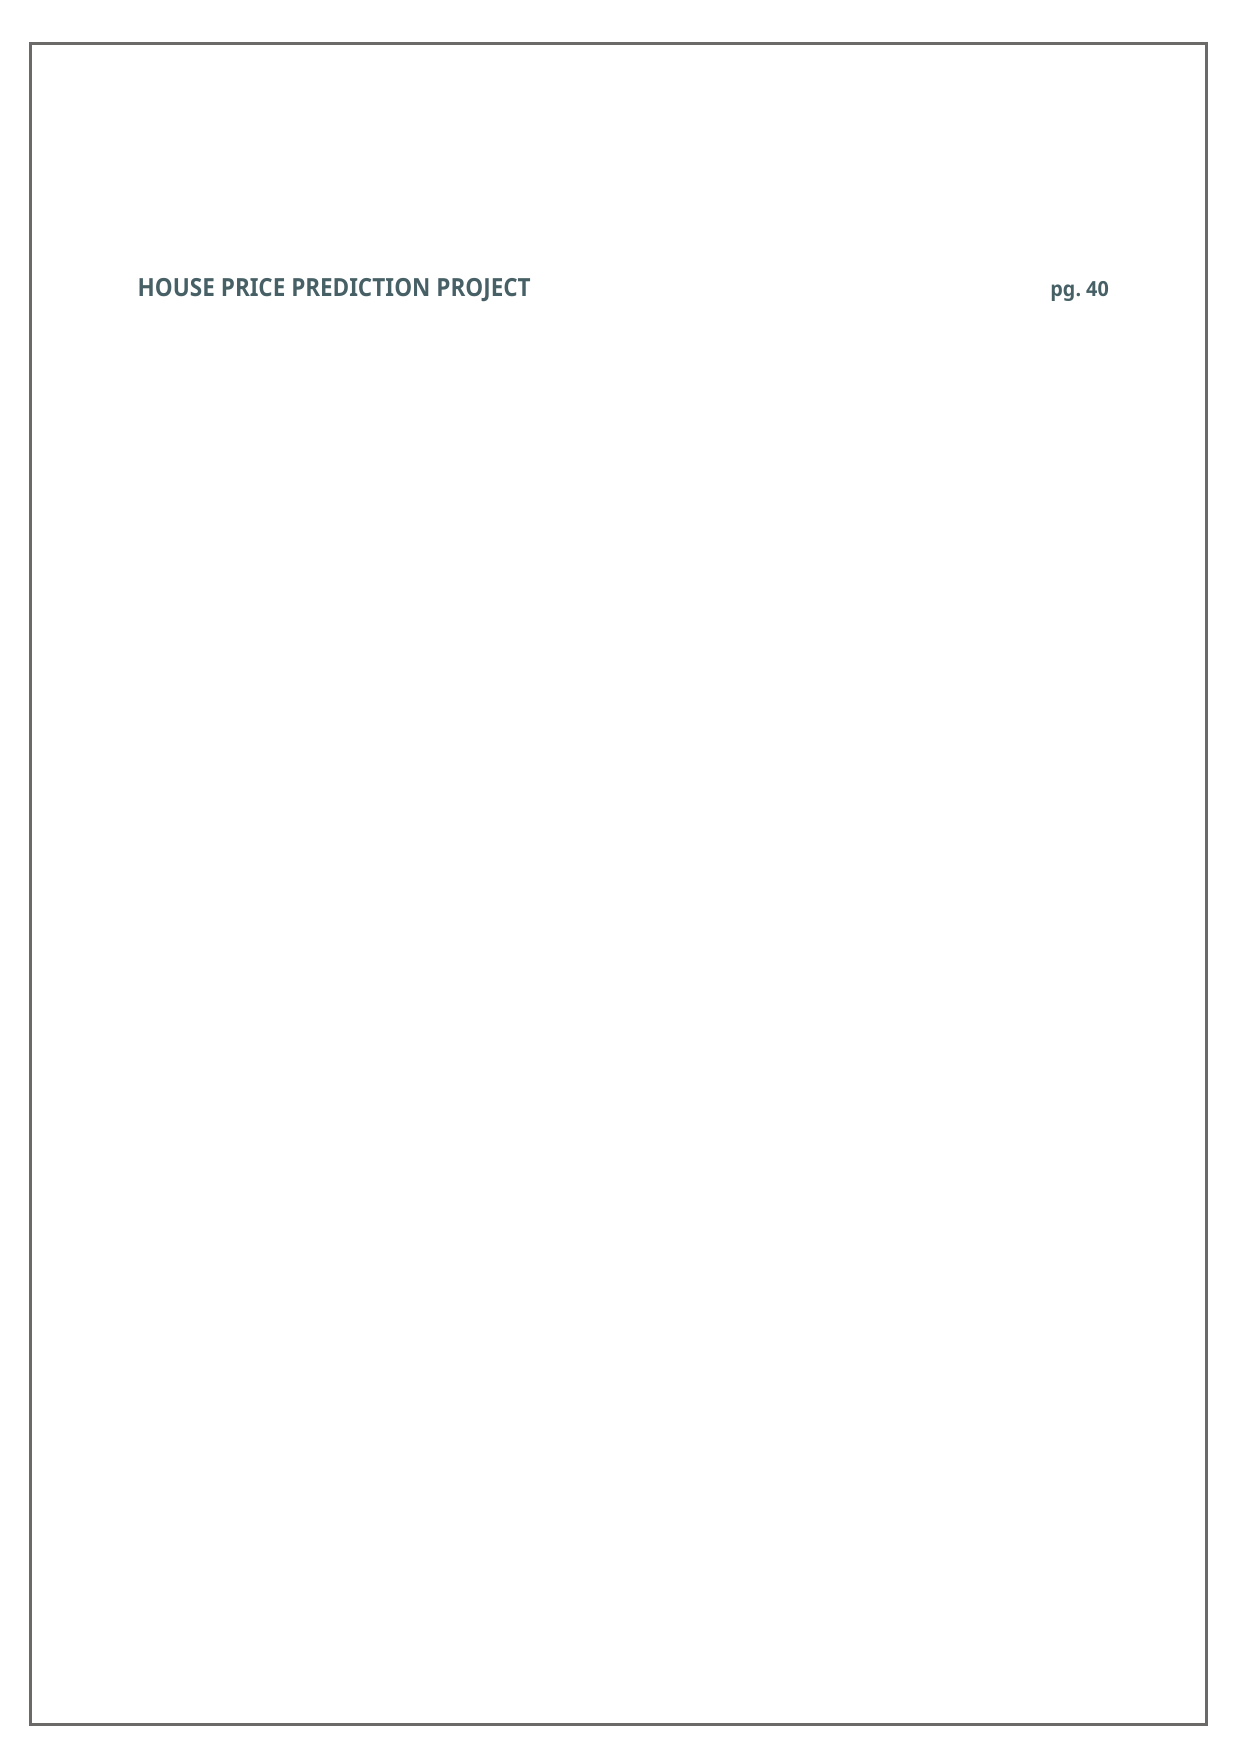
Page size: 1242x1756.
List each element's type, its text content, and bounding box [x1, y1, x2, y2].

text HOUSE PRICE PREDICTION PROJECT pg. 40 [137, 270, 1204, 304]
